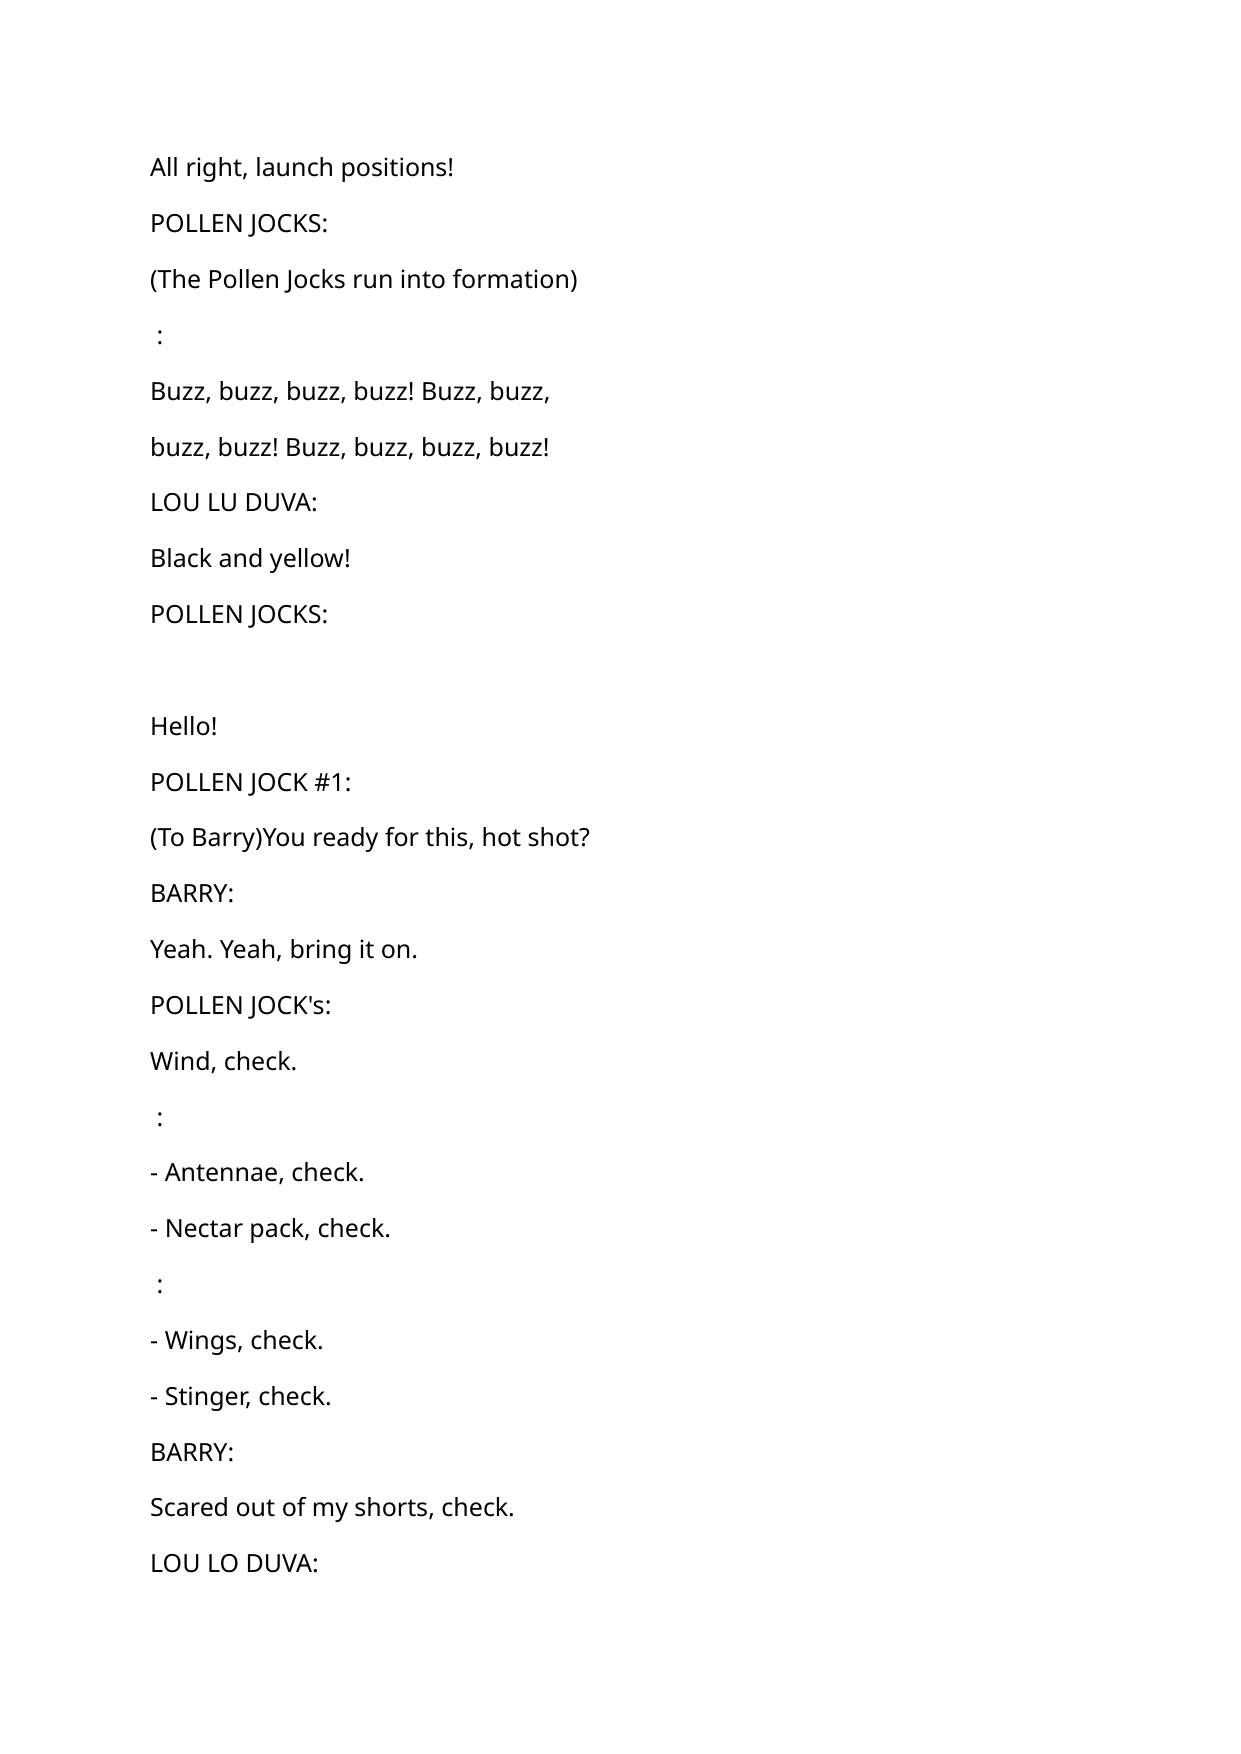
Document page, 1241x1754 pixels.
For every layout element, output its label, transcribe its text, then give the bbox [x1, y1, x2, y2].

text Scared out of my shorts, check. [150, 1490, 1090, 1524]
text LOU LU DUVA: [150, 485, 1090, 519]
text POLLEN JOCK's: [150, 987, 1090, 1022]
text (The Pollen Jocks run into formation) [150, 262, 1090, 296]
text Yeah. Yeah, bring it on. [150, 932, 1090, 966]
text : [150, 317, 1090, 352]
text POLLEN JOCKS: [150, 206, 1090, 240]
text Black and yellow! [150, 541, 1090, 575]
text : [150, 1099, 1090, 1133]
text All right, launch positions! [150, 150, 1090, 184]
text Hello! [150, 708, 1090, 742]
text BARRY: [150, 876, 1090, 910]
text : [150, 1267, 1090, 1301]
text POLLEN JOCKS: [150, 597, 1090, 631]
text LOU LO DUVA: [150, 1546, 1090, 1580]
text buzz, buzz! Buzz, buzz, buzz, buzz! [150, 429, 1090, 463]
text - Wings, check. [150, 1322, 1090, 1357]
text (To Barry)You ready for this, hot shot? [150, 820, 1090, 854]
text - Stinger, check. [150, 1378, 1090, 1412]
text Wind, check. [150, 1043, 1090, 1077]
text - Nectar pack, check. [150, 1211, 1090, 1245]
text POLLEN JOCK #1: [150, 764, 1090, 798]
text BARRY: [150, 1434, 1090, 1468]
text Buzz, buzz, buzz, buzz! Buzz, buzz, [150, 373, 1090, 407]
text - Antennae, check. [150, 1155, 1090, 1189]
